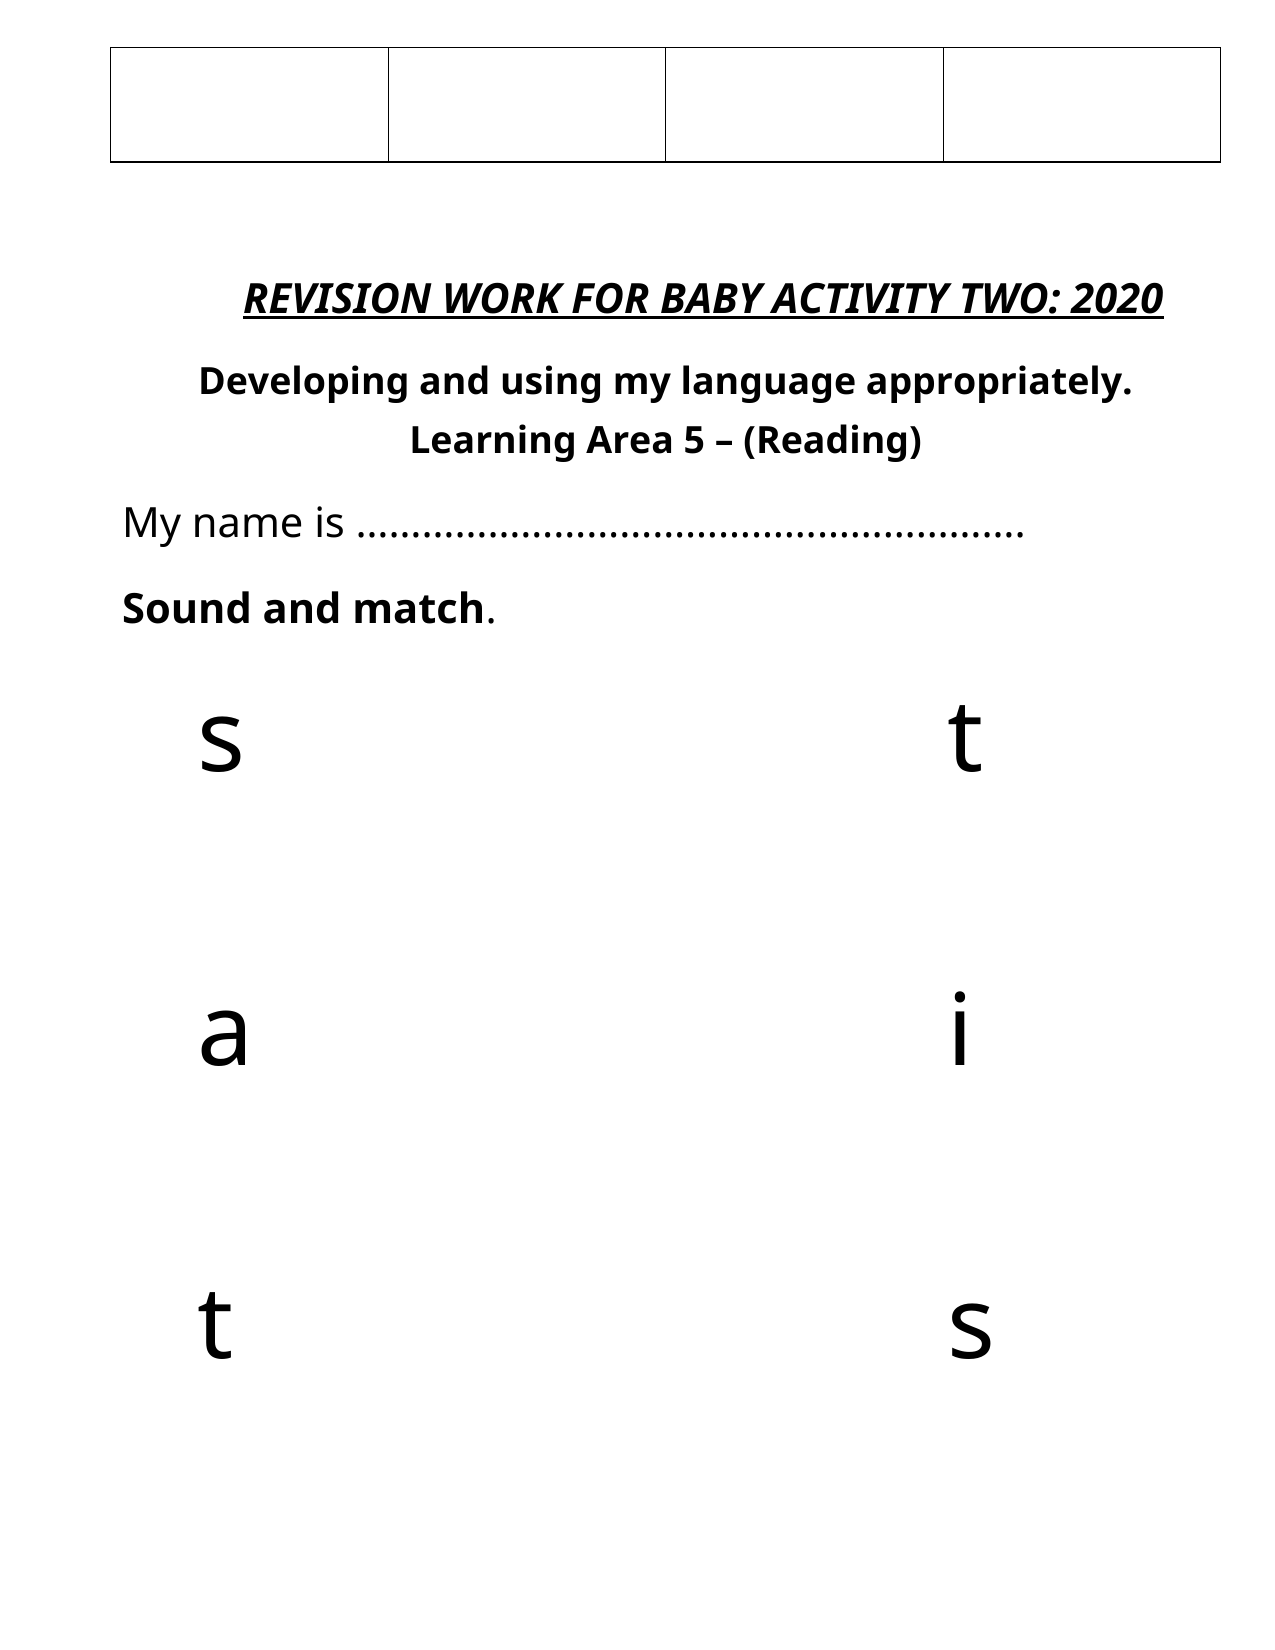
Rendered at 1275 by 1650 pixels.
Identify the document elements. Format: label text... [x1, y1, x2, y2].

text Developing and using my language appropriately. Learning Area 5 – (Reading) [122, 354, 1209, 464]
text a i [122, 958, 1209, 1094]
table_cell [389, 48, 665, 161]
text s t [122, 665, 1209, 801]
table_cell [944, 48, 1220, 161]
table_cell [111, 48, 388, 161]
text My name is ……………………………………………………. [122, 493, 1209, 549]
text Sound and match. [122, 579, 1209, 636]
text t s [122, 1251, 1209, 1388]
table_cell [666, 48, 943, 161]
text REVISION WORK FOR BABY ACTIVITY TWO: 2020 [122, 268, 1209, 325]
